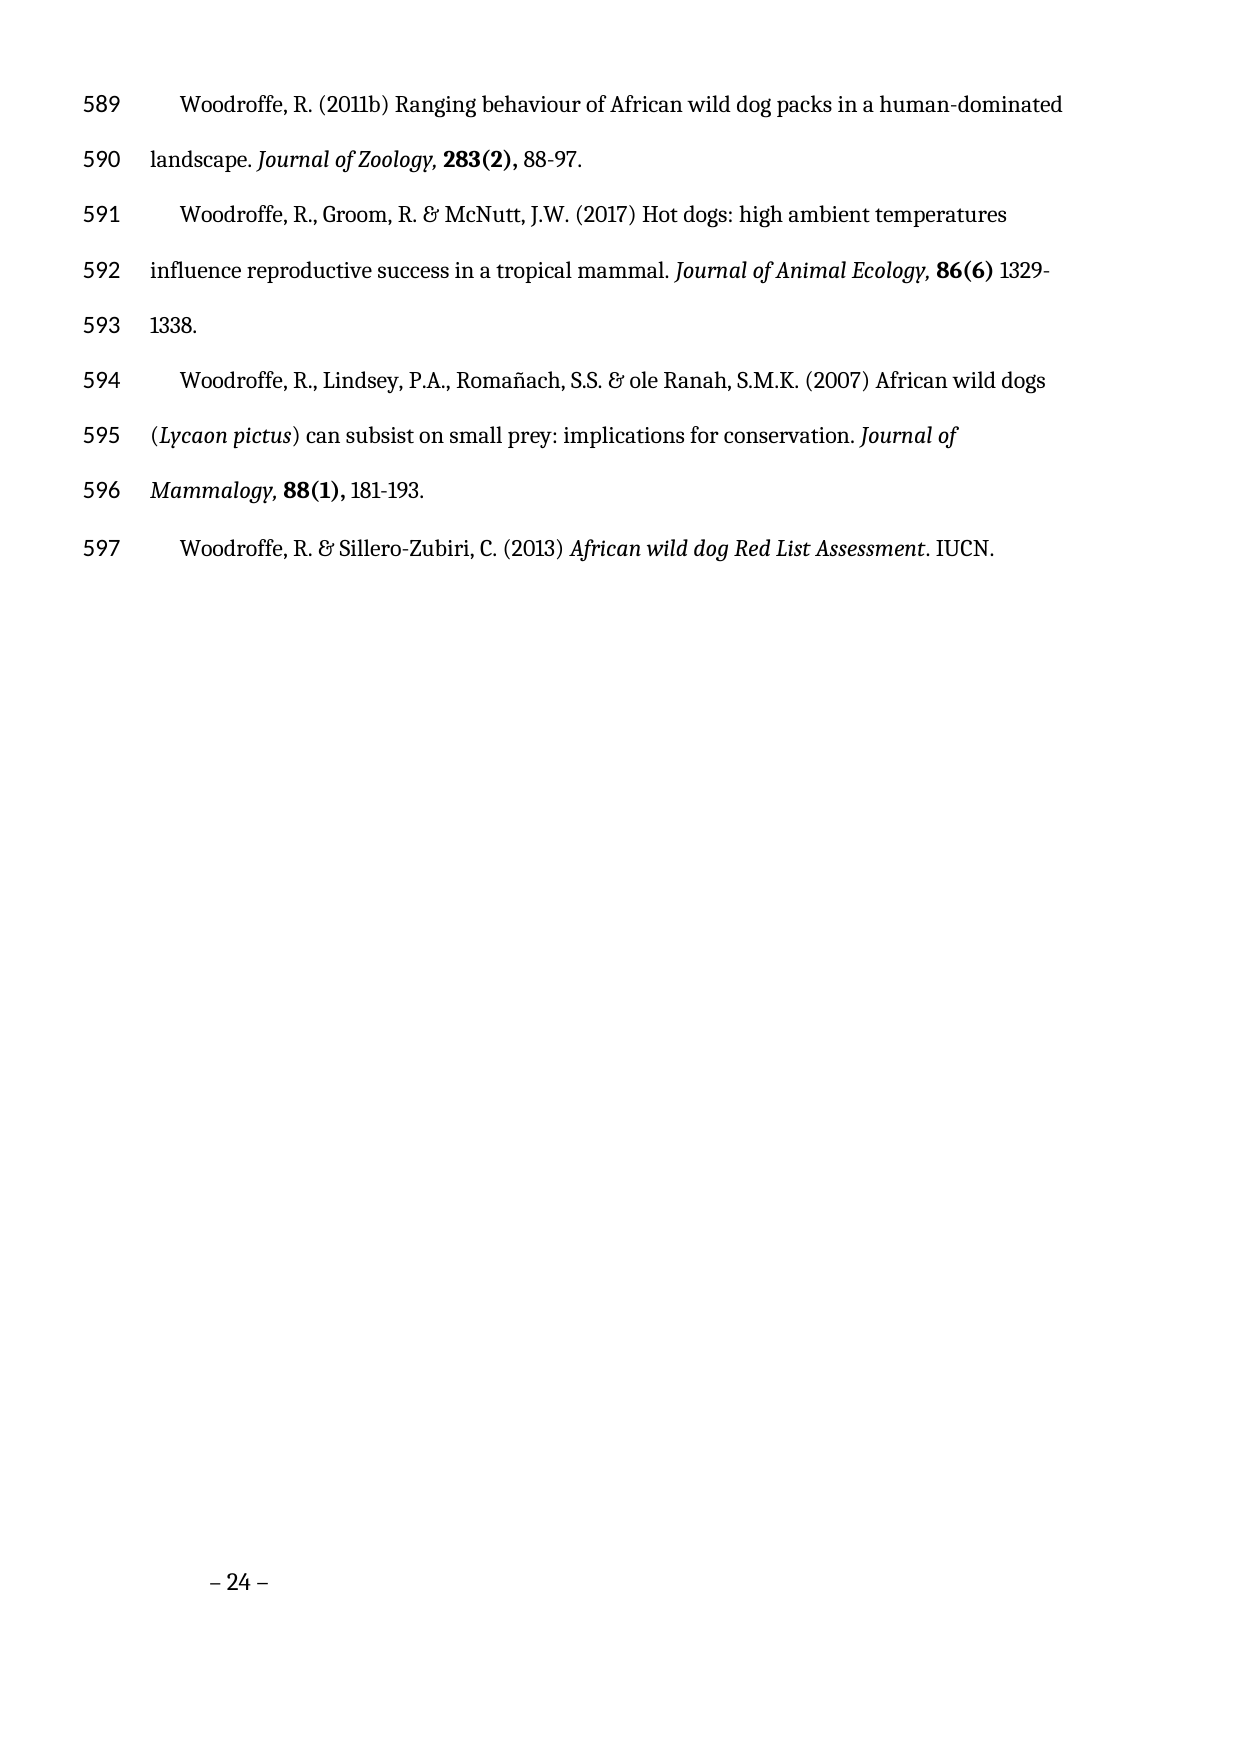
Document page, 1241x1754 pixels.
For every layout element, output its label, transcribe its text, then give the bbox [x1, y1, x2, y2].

text Woodroffe, R., Groom, R. & McNutt, J.W. (2017) Hot dogs: high ambient temperatures influence reproductive success in a tropical mammal. Journal of Animal Ecology, 86(6) 1329-1338. [150, 201, 1090, 339]
text Woodroffe, R. & Sillero-Zubiri, C. (2013) African wild dog Red List Assessment. IUCN. [150, 533, 1090, 563]
text Woodroffe, R., Lindsey, P.A., Romañach, S.S. & ole Ranah, S.M.K. (2007) African wild dogs (Lycaon pictus) can subsist on small prey: implications for conservation. Journal of Mammalogy, 88(1), 181-193. [150, 367, 1090, 505]
text Woodroffe, R. (2011b) Ranging behaviour of African wild dog packs in a human-dominated landscape. Journal of Zoology, 283(2), 88-97. [150, 91, 1090, 174]
